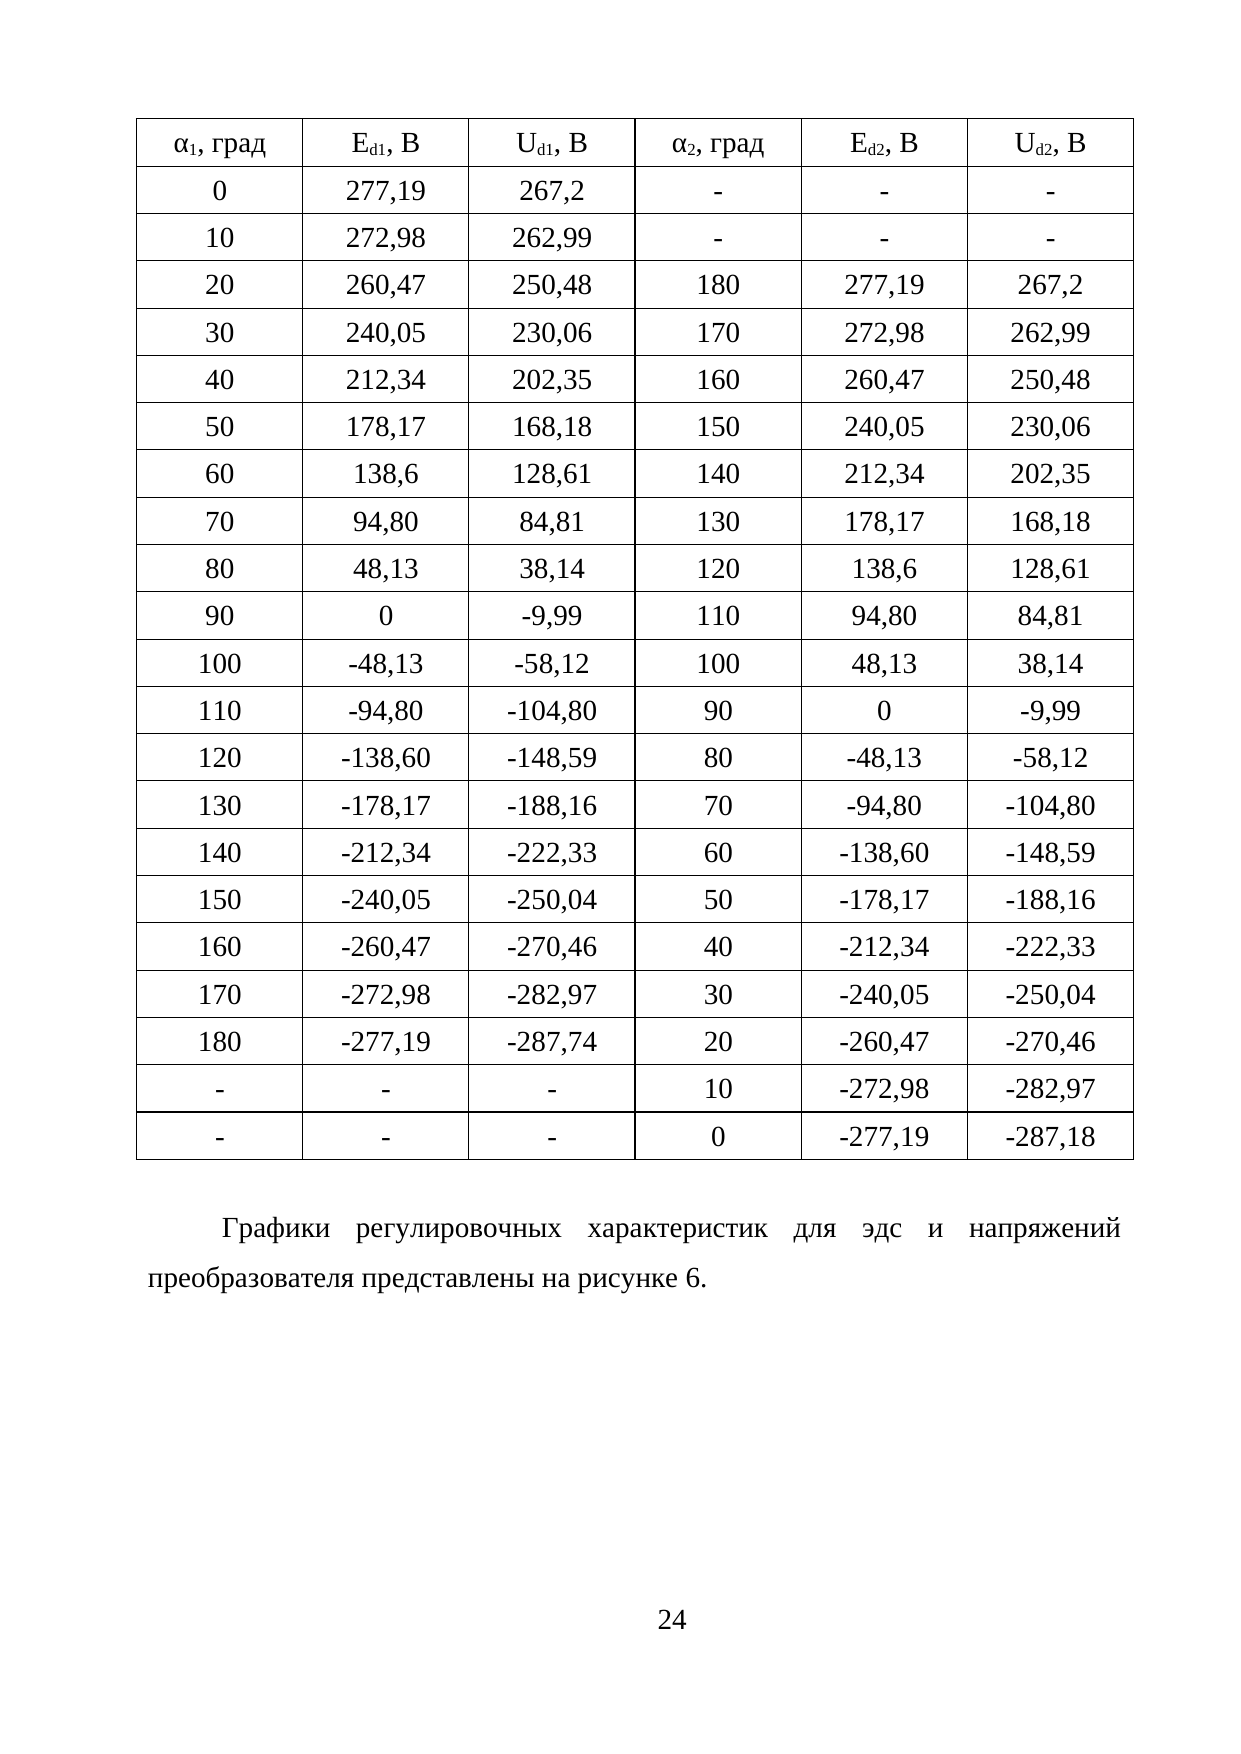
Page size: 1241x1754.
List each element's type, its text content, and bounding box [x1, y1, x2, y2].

table_cell 138,6 [802, 545, 967, 591]
table_cell 250,48 [469, 261, 634, 307]
table_cell 38,14 [968, 640, 1133, 686]
table_cell -148,59 [469, 734, 634, 780]
table_cell 130 [636, 498, 801, 544]
table_cell - [469, 1113, 634, 1159]
table_cell 90 [636, 687, 801, 733]
table_cell 110 [137, 687, 302, 733]
table_cell 267,2 [968, 261, 1133, 307]
table_cell 70 [137, 498, 302, 544]
table_cell 40 [137, 356, 302, 402]
table_cell 202,35 [469, 356, 634, 402]
table_cell -287,18 [968, 1113, 1133, 1159]
table_cell -58,12 [469, 640, 634, 686]
table_cell 50 [137, 403, 302, 449]
table_cell -260,47 [303, 923, 468, 969]
table_cell -104,80 [469, 687, 634, 733]
table_cell 60 [636, 829, 801, 875]
table_cell 50 [636, 876, 801, 922]
table_cell -138,60 [802, 829, 967, 875]
table_cell 230,06 [469, 309, 634, 355]
table_cell 100 [636, 640, 801, 686]
table_cell -9,99 [469, 592, 634, 638]
table_cell 277,19 [303, 167, 468, 213]
table_cell 0 [137, 167, 302, 213]
table_cell -282,97 [968, 1065, 1133, 1111]
table_cell 110 [636, 592, 801, 638]
table_cell 168,18 [968, 498, 1133, 544]
table_cell -212,34 [802, 923, 967, 969]
table_cell 30 [137, 309, 302, 355]
table_cell -240,05 [303, 876, 468, 922]
table_cell -277,19 [802, 1113, 967, 1159]
table_cell 30 [636, 971, 801, 1017]
table_cell 262,99 [469, 214, 634, 260]
table_cell 48,13 [802, 640, 967, 686]
table_cell 80 [137, 545, 302, 591]
table_cell 160 [636, 356, 801, 402]
table_cell -48,13 [802, 734, 967, 780]
table_header α1, град [137, 119, 302, 166]
table_cell - [303, 1065, 468, 1111]
table_cell 260,47 [802, 356, 967, 402]
table_cell -104,80 [968, 781, 1133, 828]
table_cell 272,98 [802, 309, 967, 355]
table_cell 262,99 [968, 309, 1133, 355]
table_cell -250,04 [469, 876, 634, 922]
table_cell -270,46 [968, 1018, 1133, 1064]
table_cell -240,05 [802, 971, 967, 1017]
table_cell 212,34 [802, 450, 967, 497]
table_cell 130 [137, 781, 302, 828]
table_cell 272,98 [303, 214, 468, 260]
table_cell 0 [303, 592, 468, 638]
table_cell -188,16 [469, 781, 634, 828]
table_cell - [636, 214, 801, 260]
table_cell 168,18 [469, 403, 634, 449]
table_cell -178,17 [303, 781, 468, 828]
table_cell -287,74 [469, 1018, 634, 1064]
table_cell 100 [137, 640, 302, 686]
table_cell 170 [636, 309, 801, 355]
table_cell - [636, 167, 801, 213]
table_cell - [968, 214, 1133, 260]
table_cell - [137, 1065, 302, 1111]
table_cell -188,16 [968, 876, 1133, 922]
table_header Ud2, В [968, 119, 1133, 166]
table_cell -282,97 [469, 971, 634, 1017]
table_cell 94,80 [802, 592, 967, 638]
table_cell 0 [802, 687, 967, 733]
table_cell 80 [636, 734, 801, 780]
table_cell 40 [636, 923, 801, 969]
table_cell - [802, 167, 967, 213]
table_cell -9,99 [968, 687, 1133, 733]
table_cell -58,12 [968, 734, 1133, 780]
table_cell - [968, 167, 1133, 213]
table_cell 212,34 [303, 356, 468, 402]
table_cell 250,48 [968, 356, 1133, 402]
table_cell 150 [137, 876, 302, 922]
table_cell 84,81 [968, 592, 1133, 638]
table_cell 120 [636, 545, 801, 591]
table_header Ud1, В [469, 119, 634, 166]
table_cell -148,59 [968, 829, 1133, 875]
table_cell -94,80 [303, 687, 468, 733]
table_cell - [137, 1113, 302, 1159]
table_cell 170 [137, 971, 302, 1017]
table_cell 70 [636, 781, 801, 828]
table_cell -272,98 [303, 971, 468, 1017]
table_cell -222,33 [469, 829, 634, 875]
table_cell 140 [636, 450, 801, 497]
table_cell -48,13 [303, 640, 468, 686]
table_cell -260,47 [802, 1018, 967, 1064]
table_cell -272,98 [802, 1065, 967, 1111]
table_cell -178,17 [802, 876, 967, 922]
table_cell 128,61 [968, 545, 1133, 591]
table_cell - [802, 214, 967, 260]
table_header α2, град [636, 119, 801, 166]
table_header Ed2, В [802, 119, 967, 166]
table_cell 160 [137, 923, 302, 969]
table_cell 84,81 [469, 498, 634, 544]
table_cell 38,14 [469, 545, 634, 591]
table_cell 150 [636, 403, 801, 449]
table_cell 230,06 [968, 403, 1133, 449]
table_cell 48,13 [303, 545, 468, 591]
table_cell 180 [636, 261, 801, 307]
table_cell 267,2 [469, 167, 634, 213]
table_cell 178,17 [802, 498, 967, 544]
text Графики регулировочных характеристик для эдс и напряжений преобразователя представлены на рисунке 6. [148, 1210, 1122, 1294]
table_cell -138,60 [303, 734, 468, 780]
table_cell 138,6 [303, 450, 468, 497]
table_cell -277,19 [303, 1018, 468, 1064]
table_cell 0 [636, 1113, 801, 1159]
table_cell 60 [137, 450, 302, 497]
table_cell -94,80 [802, 781, 967, 828]
table_cell 20 [137, 261, 302, 307]
table_cell 180 [137, 1018, 302, 1064]
table_cell -212,34 [303, 829, 468, 875]
table_cell 240,05 [303, 309, 468, 355]
table_cell -222,33 [968, 923, 1133, 969]
table_cell 128,61 [469, 450, 634, 497]
table_header Ed1, В [303, 119, 468, 166]
table_cell 277,19 [802, 261, 967, 307]
table_cell -250,04 [968, 971, 1133, 1017]
table_cell 94,80 [303, 498, 468, 544]
table_cell 178,17 [303, 403, 468, 449]
table_cell 260,47 [303, 261, 468, 307]
table_cell 10 [137, 214, 302, 260]
table_cell 10 [636, 1065, 801, 1111]
table_cell 20 [636, 1018, 801, 1064]
table_cell 202,35 [968, 450, 1133, 497]
table_cell -270,46 [469, 923, 634, 969]
table_cell - [303, 1113, 468, 1159]
table_cell 140 [137, 829, 302, 875]
table_cell 240,05 [802, 403, 967, 449]
table_cell 90 [137, 592, 302, 638]
table_cell 120 [137, 734, 302, 780]
table_cell - [469, 1065, 634, 1111]
